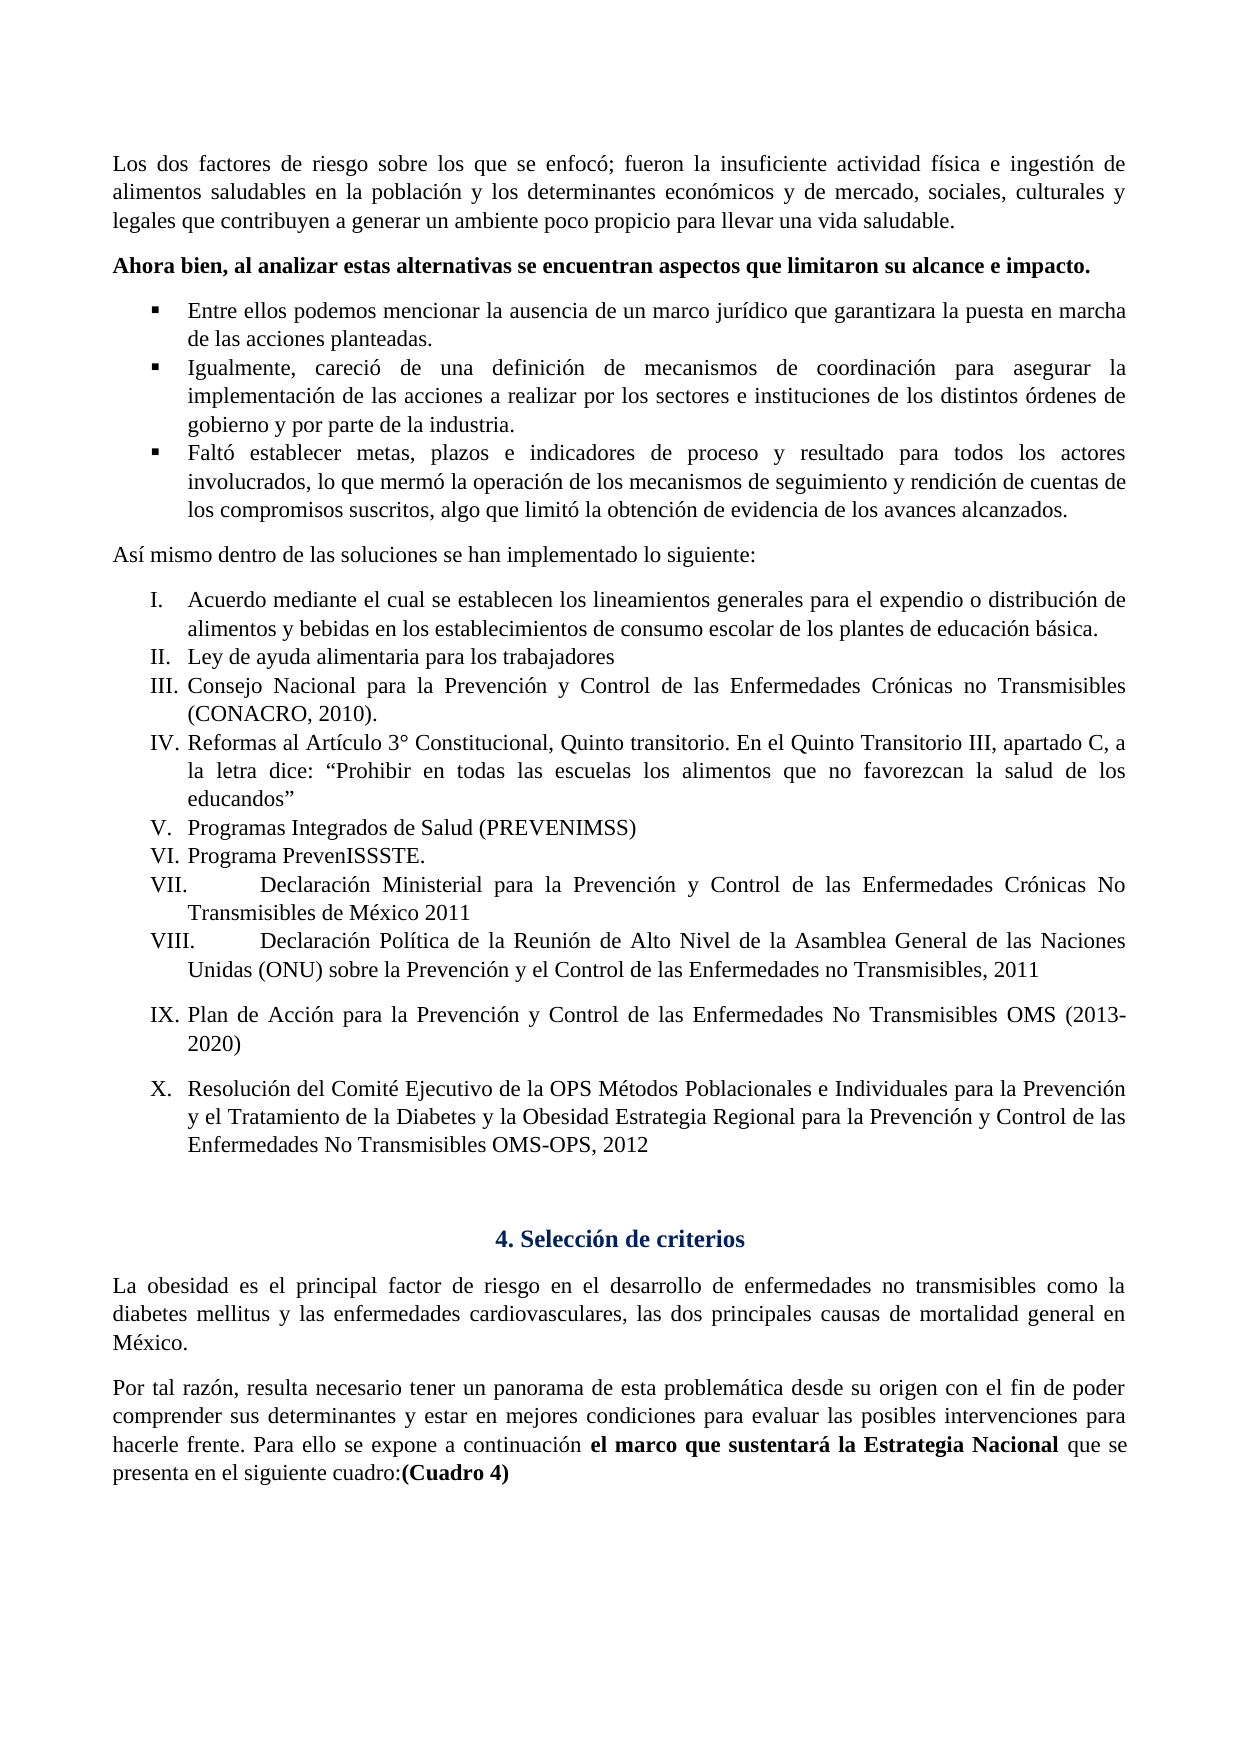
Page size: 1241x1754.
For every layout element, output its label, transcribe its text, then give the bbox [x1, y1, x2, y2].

list Programa PrevenISSSTE. [150, 842, 1128, 869]
text Los dos factores de riesgo sobre los que se enfocó; fueron la insuficiente actividad física e ingestión de alimentos saludables en la población y los determinantes económicos y de mercado, sociales, culturales y legales que contribuyen a generar un ambiente poco propicio para llevar una vida saludable. [112, 150, 1128, 233]
text Ahora bien, al analizar estas alternativas se encuentran aspectos que limitaron su alcance e impacto. [112, 252, 1128, 278]
list Faltó establecer metas, plazos e indicadores de proceso y resultado para todos los actores involucrados, lo que mermó la operación de los mecanismos de seguimiento y rendición de cuentas de los compromisos suscritos, algo que limitó la obtención de evidencia de los avances alcanzados. [150, 439, 1128, 522]
list Declaración Política de la Reunión de Alto Nivel de la Asamblea General de las Naciones Unidas (ONU) sobre la Prevención y el Control de las Enfermedades no Transmisibles, 2011 [150, 928, 1128, 982]
list Igualmente, careció de una definición de mecanismos de coordinación para asegurar la implementación de las acciones a realizar por los sectores e instituciones de los distintos órdenes de gobierno y por parte de la industria. [150, 354, 1128, 437]
list Resolución del Comité Ejecutivo de la OPS Métodos Poblacionales e Individuales para la Prevención y el Tratamiento de la Diabetes y la Obesidad Estrategia Regional para la Prevención y Control de las Enfermedades No Transmisibles OMS-OPS, 2012 [150, 1075, 1128, 1158]
list Consejo Nacional para la Prevención y Control de las Enfermedades Crónicas no Transmisibles (CONACRO, 2010). [150, 672, 1128, 726]
list Entre ellos podemos mencionar la ausencia de un marco jurídico que garantizara la puesta en marcha de las acciones planteadas. [150, 297, 1128, 352]
text 4. Selección de criterios [112, 1224, 1128, 1253]
text La obesidad es el principal factor de riesgo en el desarrollo de enfermedades no transmisibles como la diabetes mellitus y las enfermedades cardiovasculares, las dos principales causas de mortalidad general en México. [112, 1272, 1128, 1355]
list Reformas al Artículo 3° Constitucional, Quinto transitorio. En el Quinto Transitorio III, apartado C, a la letra dice: “Prohibir en todas las escuelas los alimentos que no favorezcan la salud de los educandos” [150, 728, 1128, 812]
list Declaración Ministerial para la Prevención y Control de las Enfermedades Crónicas No Transmisibles de México 2011 [150, 871, 1128, 926]
text Así mismo dentro de las soluciones se han implementado lo siguiente: [112, 541, 1128, 568]
list Programas Integrados de Salud (PREVENIMSS) [150, 814, 1128, 840]
text Por tal razón, resulta necesario tener un panorama de esta problemática desde su origen con el fin de poder comprender sus determinantes y estar en mejores condiciones para evaluar las posibles intervenciones para hacerle frente. Para ello se expone a continuación el marco que sustentará la Estrategia Nacional que se presenta en el siguiente cuadro:(Cuadro 4) [112, 1374, 1128, 1486]
list Acuerdo mediante el cual se establecen los lineamientos generales para el expendio o distribución de alimentos y bebidas en los establecimientos de consumo escolar de los plantes de educación básica. [150, 586, 1128, 641]
list Plan de Acción para la Prevención y Control de las Enfermedades No Transmisibles OMS (2013-2020) [150, 1001, 1128, 1056]
list Ley de ayuda alimentaria para los trabajadores [150, 643, 1128, 669]
